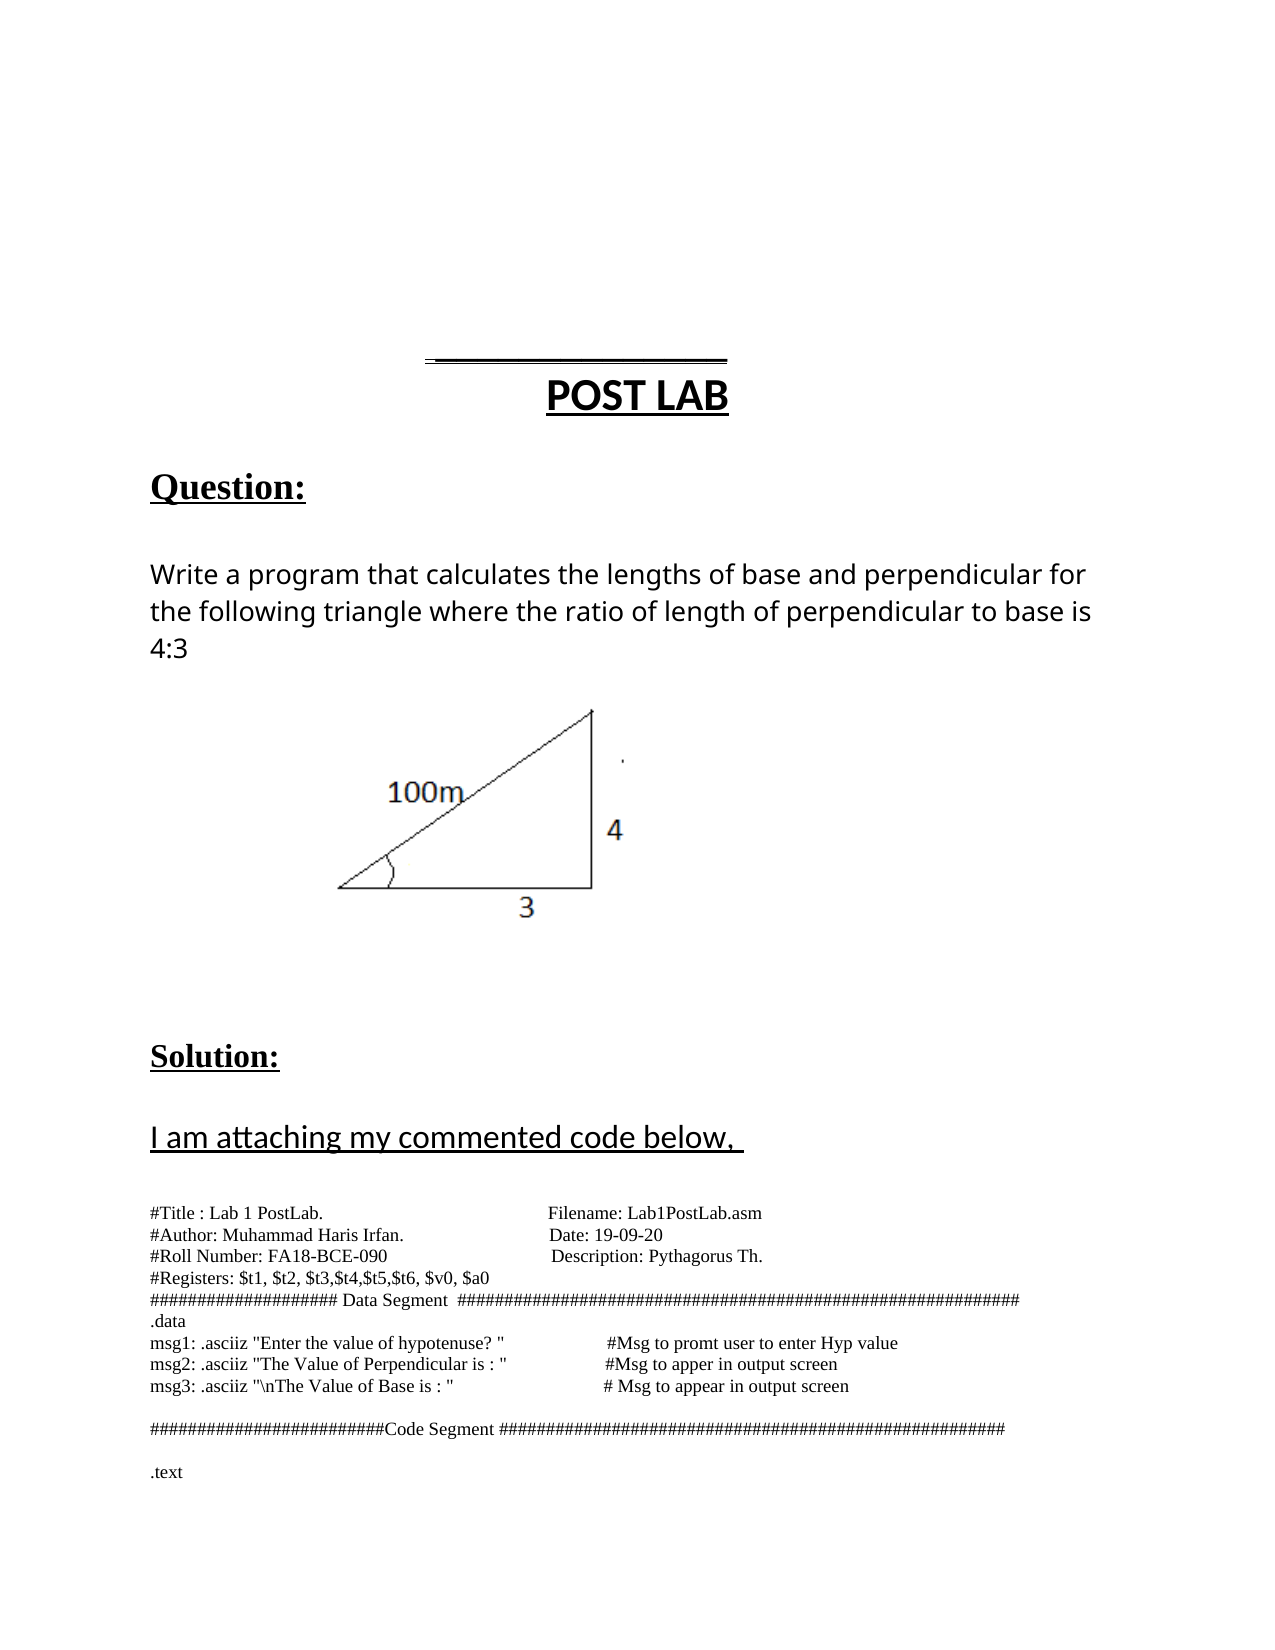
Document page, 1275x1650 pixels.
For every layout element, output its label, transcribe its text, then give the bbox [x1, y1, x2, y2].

title I am attaching my commented code below, [150, 1116, 1125, 1156]
title msg1: .asciiz "Enter the value of hypotenuse? " #Msg to promt user to enter Hyp value [150, 1332, 1125, 1353]
title .data [150, 1310, 1125, 1332]
title msg2: .asciiz "The Value of Perpendicular is : " #Msg to apper in output screen [150, 1353, 1125, 1375]
title .text [150, 1461, 1125, 1482]
title Solution: [150, 1037, 1125, 1075]
title Question: [150, 465, 1125, 508]
title #Author: Muhammad Haris Irfan. Date: 19-09-20 [150, 1224, 1125, 1245]
title POST LAB [150, 366, 1125, 422]
title msg3: .asciiz "\nThe Value of Base is : " # Msg to appear in output screen [150, 1375, 1125, 1396]
title #########################Code Segment ###################################################### [150, 1418, 1125, 1439]
text Write a program that calculates the lengths of base and perpendicular for the following triangle where the ratio of length of perpendicular to base is 4:3 [150, 556, 1125, 666]
title #Registers: $t1, $t2, $t3,$t4,$t5,$t6, $v0, $a0 [150, 1267, 1125, 1288]
title #Roll Number: FA18-BCE-090 Description: Pythagorus Th. [150, 1245, 1125, 1267]
picture [308, 700, 638, 924]
title ______________ [150, 318, 1125, 366]
title #Title : Lab 1 PostLab. Filename: Lab1PostLab.asm [150, 1202, 1125, 1224]
title #################### Data Segment ############################################################ [150, 1288, 1125, 1310]
